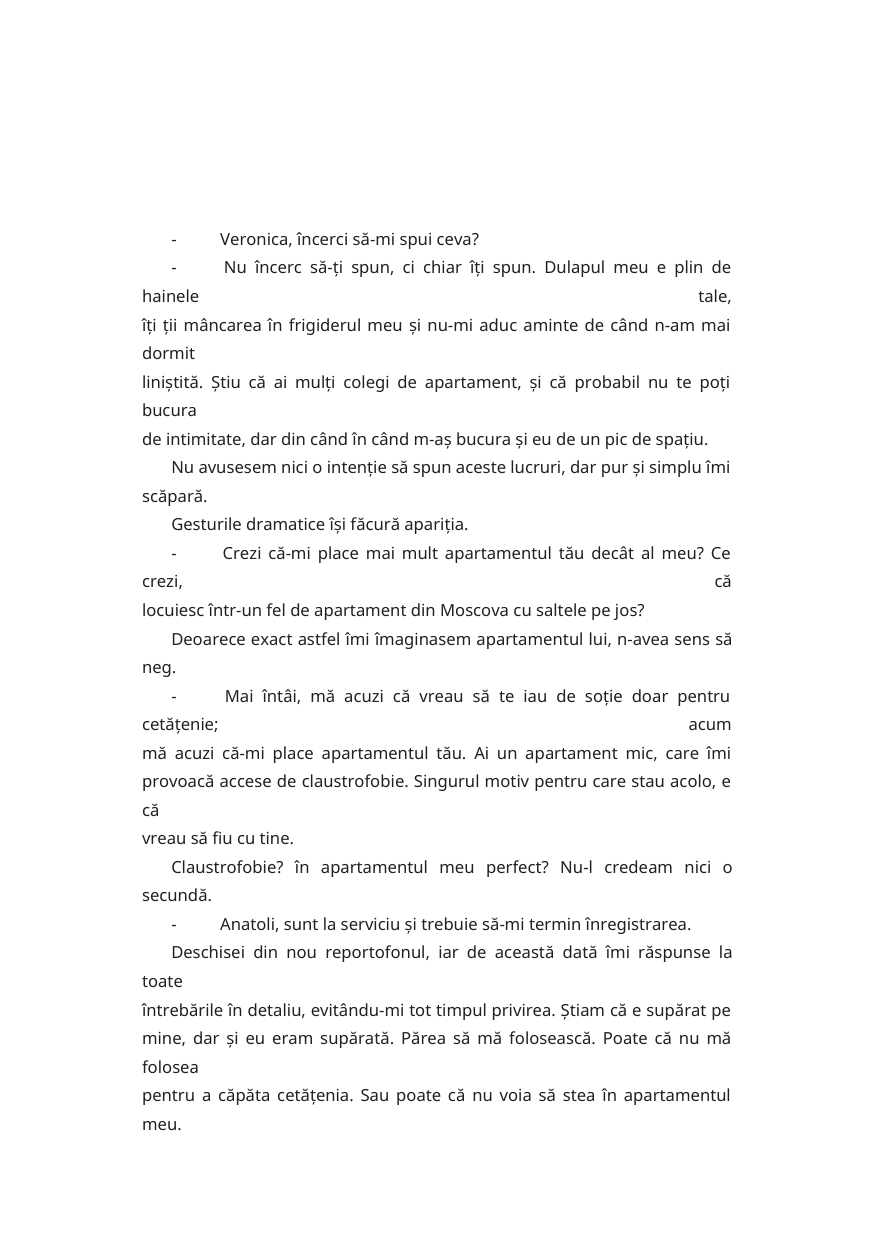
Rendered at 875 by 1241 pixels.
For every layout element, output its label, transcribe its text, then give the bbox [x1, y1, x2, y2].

text Gesturile dramatice îşi făcură apariţia. [142, 508, 734, 536]
list Mai întâi, mă acuzi că vreau să te iau de soţie doar pentru cetăţenie; acum mă acuzi că-mi place apartamentul tău. Ai un apartament mic, care îmi provoacă accese de claustrofobie. Singurul motiv pentru care stau acolo, e că vreau să fiu cu tine. [142, 679, 732, 850]
list Veronica, încerci să-mi spui ceva? [142, 222, 734, 251]
list Anatoli, sunt la serviciu şi trebuie să-mi termin înregistrarea. [142, 907, 734, 936]
list Nu încerc să-ţi spun, ci chiar îţi spun. Dulapul meu e plin de hainele tale, îţi ţii mâncarea în frigiderul meu şi nu-mi aduc aminte de când n-am mai dormit liniştită. Ştiu că ai mulţi colegi de apartament, şi că probabil nu te poţi bucura de intimitate, dar din când în când m-aş bucura şi eu de un pic de spaţiu. [142, 251, 732, 451]
text Nu avusesem nici o intenţie să spun aceste lucruri, dar pur şi simplu îmi scăpară. [142, 451, 732, 508]
text Deoarece exact astfel îmi îmaginasem apartamentul lui, n-avea sens să neg. [142, 622, 734, 679]
text Deschisei din nou reportofonul, iar de această dată îmi răspunse la toate [142, 936, 734, 993]
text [142, 993, 732, 1136]
text Claustrofobie? în apartamentul meu perfect? Nu-l credeam nici o secundă. [142, 850, 734, 907]
list Crezi că-mi place mai mult apartamentul tău decât al meu? Ce crezi, că locuiesc într-un fel de apartament din Moscova cu saltele pe jos? [142, 536, 732, 622]
